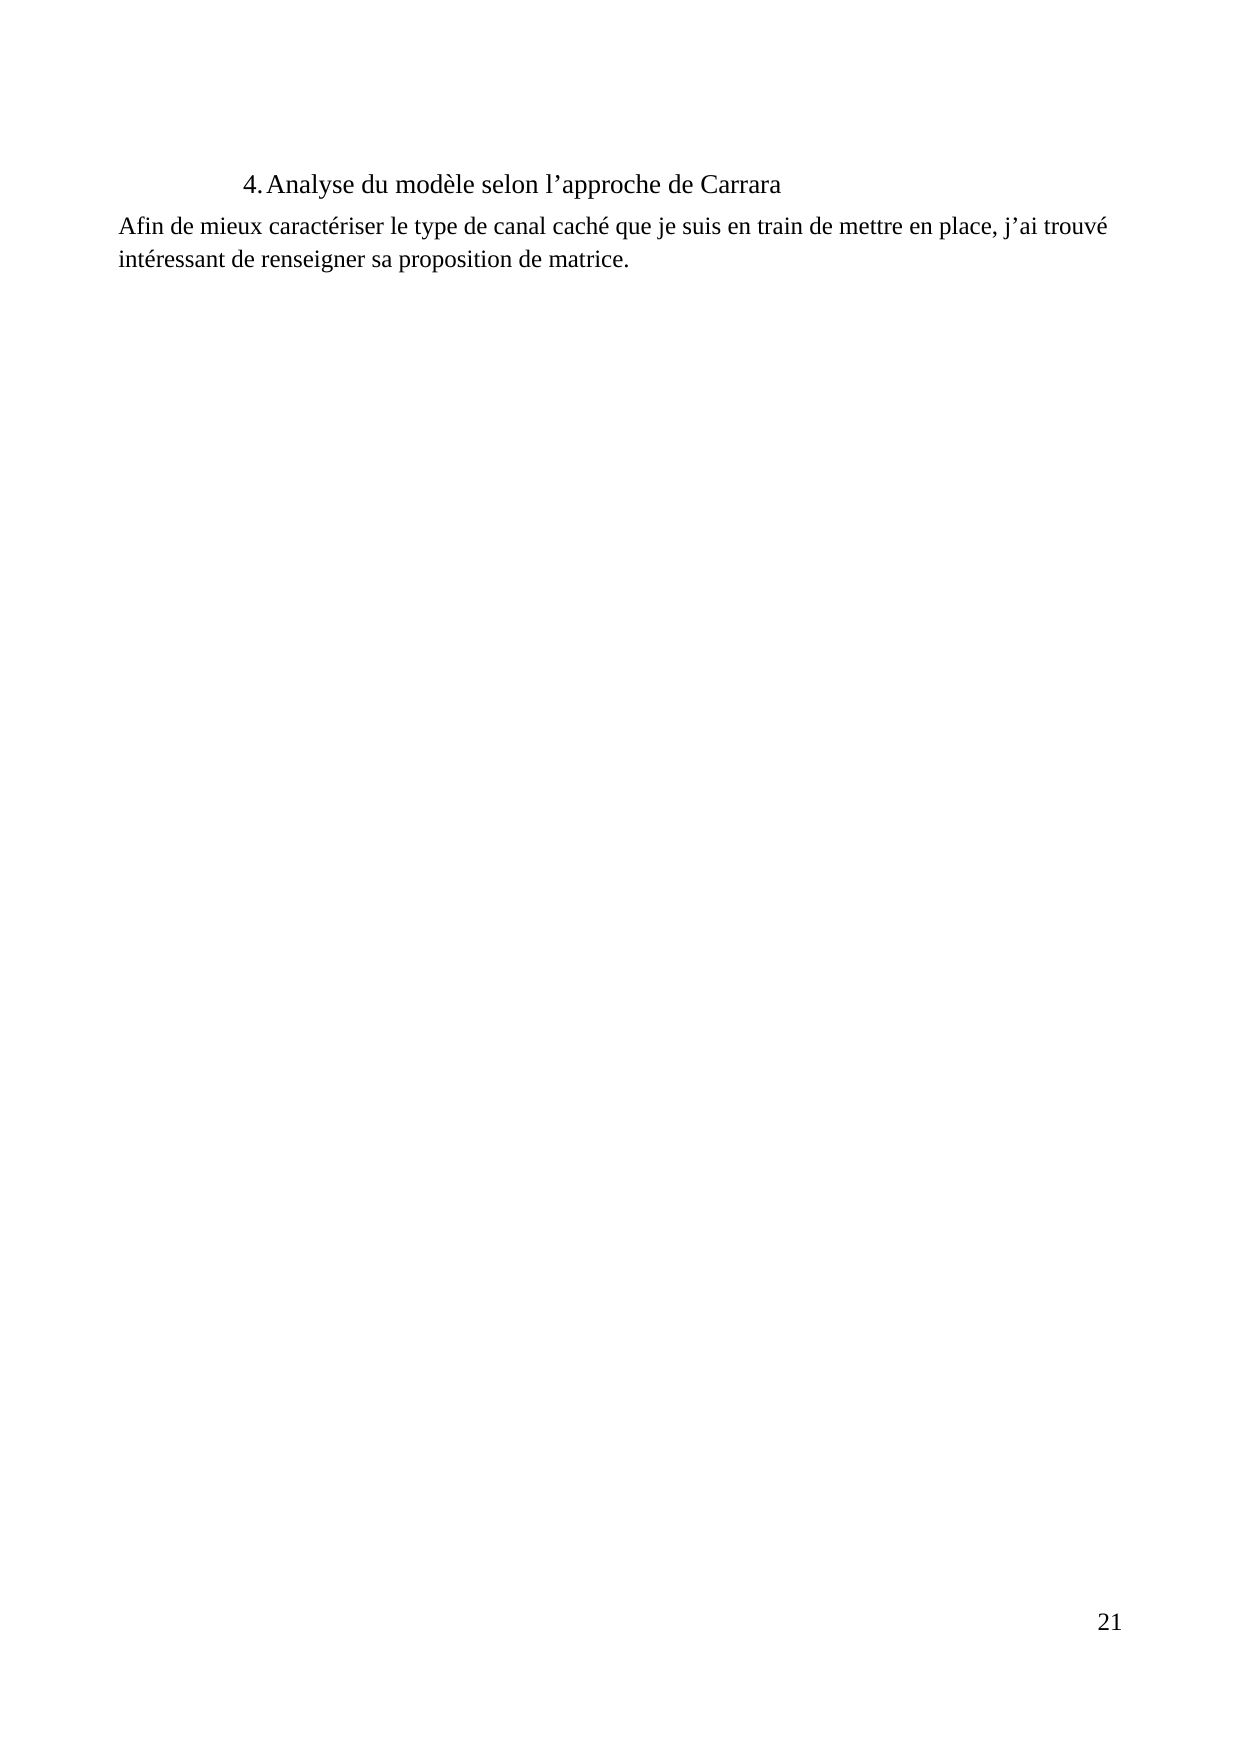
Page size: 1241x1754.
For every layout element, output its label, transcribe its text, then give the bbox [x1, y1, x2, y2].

text Afin de mieux caractériser le type de canal caché que je suis en train de mettre en place, j’ai trouvé intéressant de renseigner sa proposition de matrice. [118, 211, 1122, 273]
subtitle Analyse du modèle selon l’approche de Carrara [177, 168, 1063, 199]
